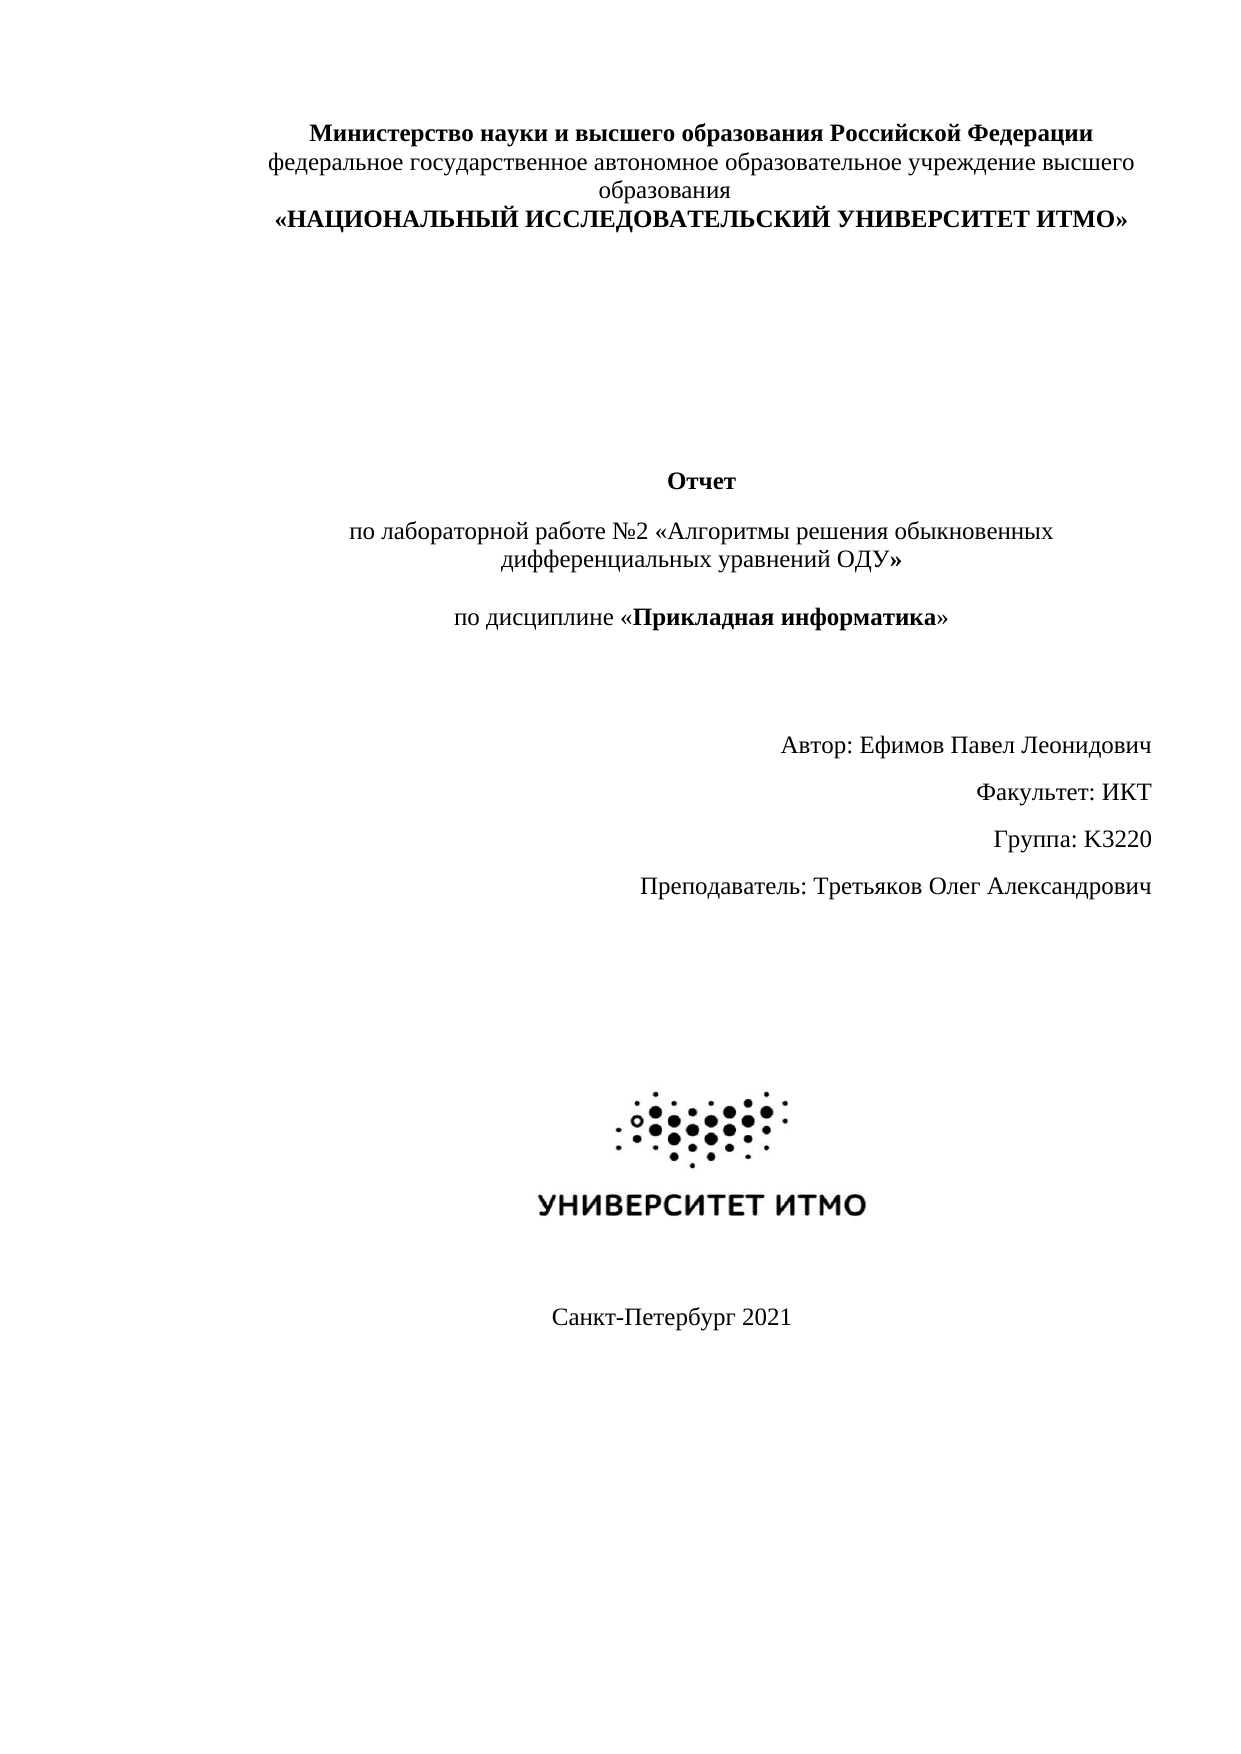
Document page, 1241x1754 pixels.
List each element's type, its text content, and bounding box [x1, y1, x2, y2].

text дифференциальных уравнений ОДУ» [177, 544, 1152, 573]
picture [513, 1025, 890, 1282]
text Факультет: ИКТ [177, 777, 1152, 806]
text федеральное государственное автономное образовательное учреждение высшего образования [177, 147, 1152, 204]
text Преподаватель: Третьяков Олег Александрович [177, 871, 1152, 940]
text по дисциплине «Прикладная информатика» [177, 602, 1152, 631]
text по лабораторной работе №2 «Алгоритмы решения обыкновенных [177, 516, 1152, 544]
text Министерство науки и высшего образования Российской Федерации [177, 118, 1152, 147]
text Автор: Ефимов Павел Леонидович [177, 730, 1152, 759]
text Группа: K3220 [177, 824, 1152, 853]
text «НАЦИОНАЛЬНЫЙ ИССЛЕДОВАТЕЛЬСКИЙ УНИВЕРСИТЕТ ИТМО» [177, 204, 1152, 233]
text Отчет [177, 466, 1152, 495]
text Санкт-Петербург 2021 [177, 1302, 1152, 1331]
